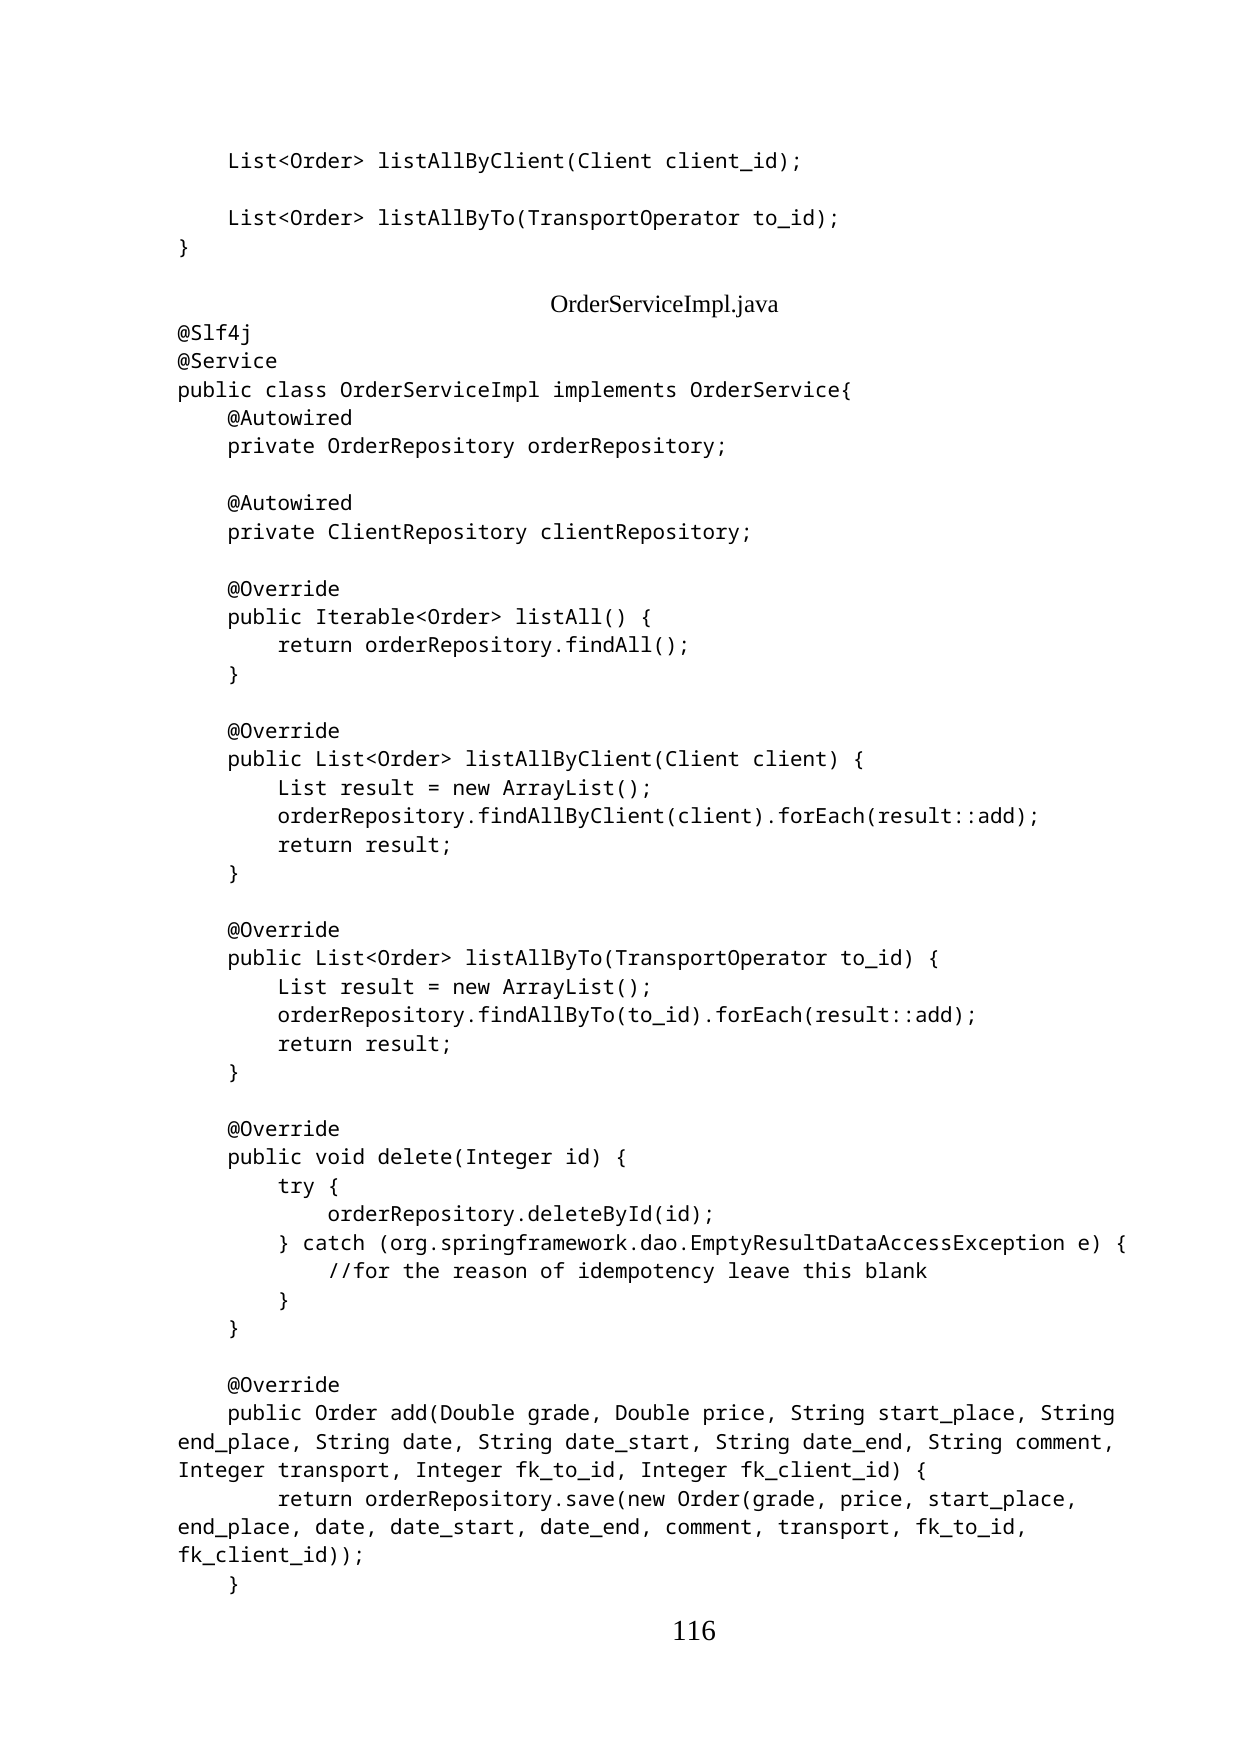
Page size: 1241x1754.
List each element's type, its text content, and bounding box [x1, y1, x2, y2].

text OrderServiceImpl.java [177, 289, 1152, 318]
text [177, 318, 1152, 1597]
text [177, 118, 1152, 260]
